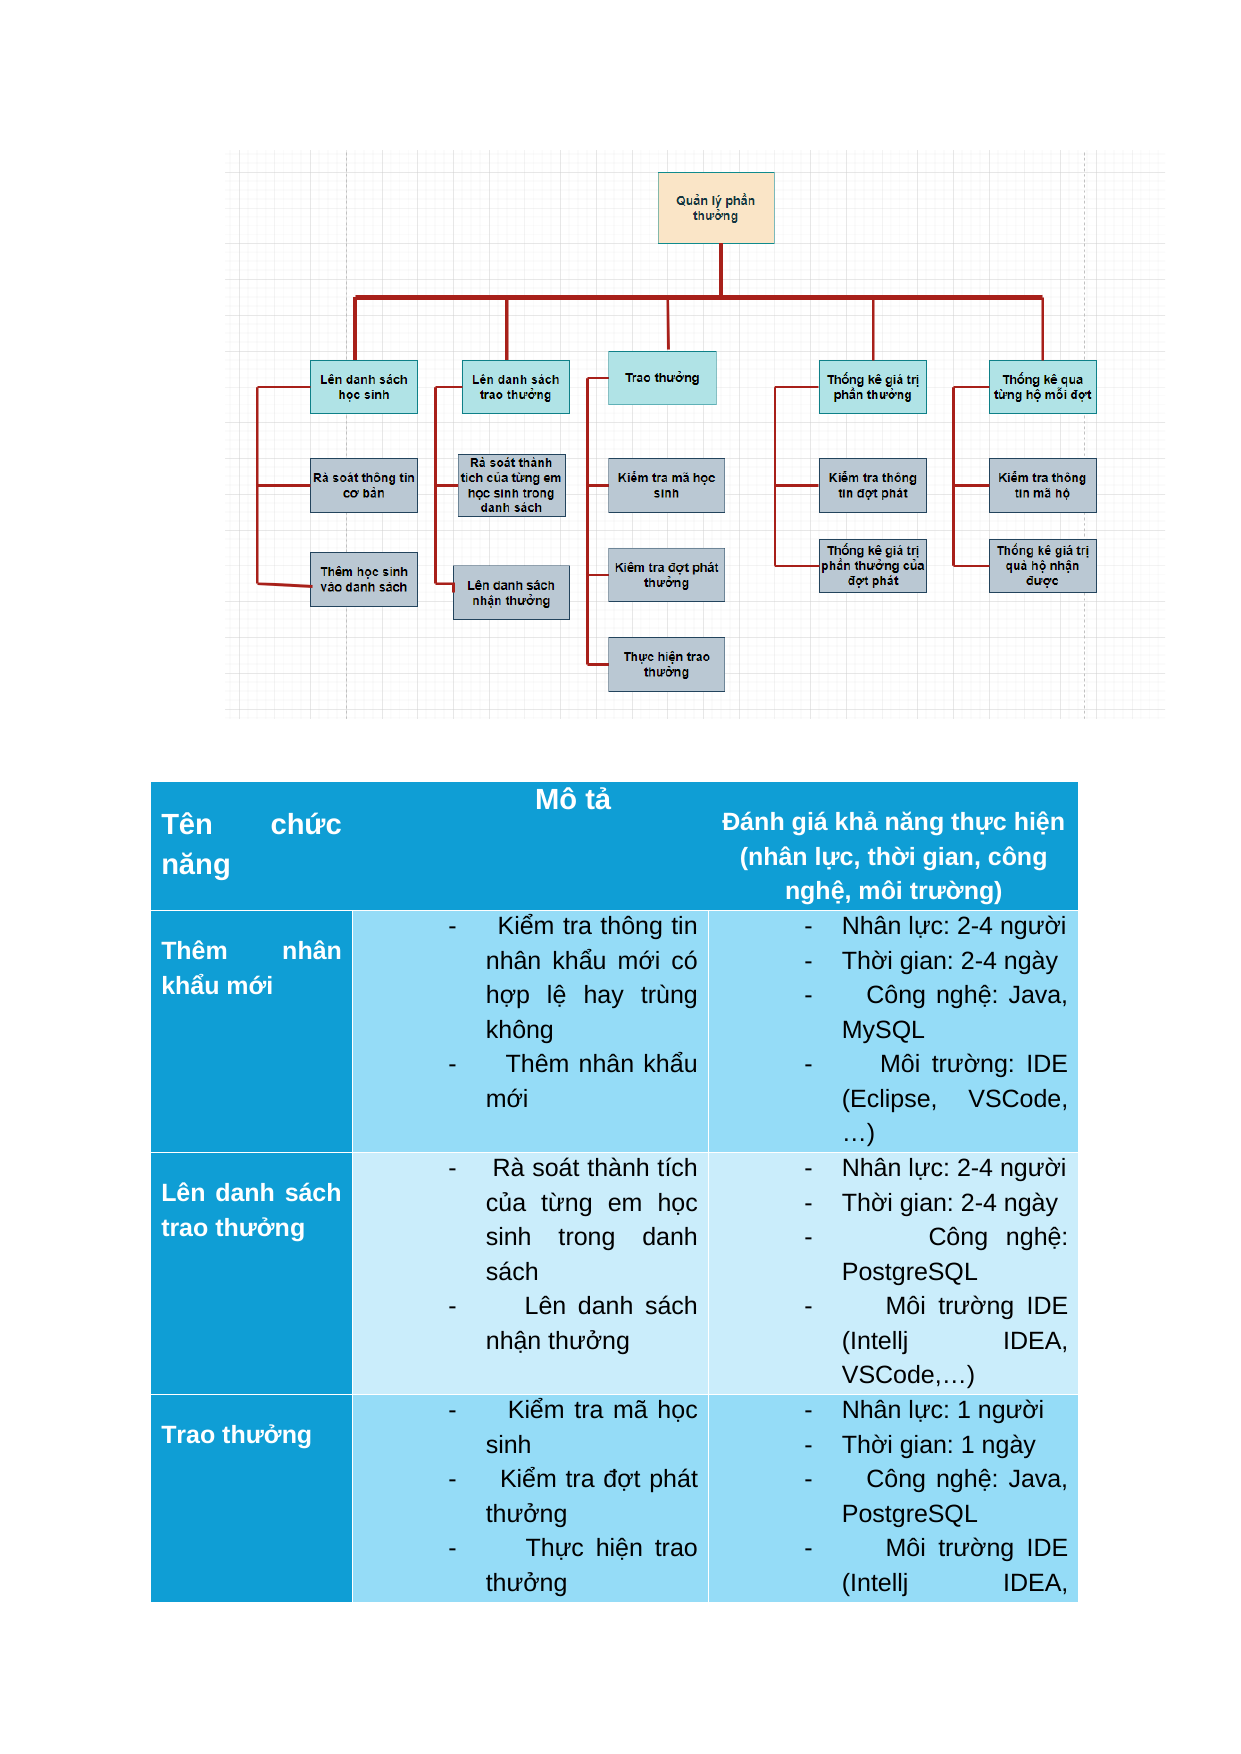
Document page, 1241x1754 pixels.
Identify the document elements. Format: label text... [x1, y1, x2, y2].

table_header Đánh giá khả năng thực hiện (nhân lực, thời gian, công nghệ, môi trường) [708, 782, 1078, 910]
table_header Tên chức năng [151, 782, 352, 910]
table_cell - Nhân lực: 2-4 người - Thời gian: 2-4 ngày - Công nghệ: Java, MySQL - Môi trường: IDE (Eclipse, VSCode,…) [709, 911, 1078, 1152]
table_header Mô tả [352, 782, 708, 910]
table_cell - Kiểm tra thông tin nhân khẩu mới có hợp lệ hay trùng không - Thêm nhân khẩu mới [353, 911, 708, 1152]
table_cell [709, 1395, 1078, 1602]
table_cell - Nhân lực: 2-4 người - Thời gian: 2-4 ngày - Công nghệ: PostgreSQL - Môi trường IDE (Intellj IDEA, VSCode,…) [709, 1153, 1078, 1394]
table_cell Trao thưởng [151, 1395, 352, 1602]
table_cell - Rà soát thành tích của từng em học sinh trong danh sách - Lên danh sách nhận thưởng [353, 1153, 708, 1394]
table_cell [353, 1395, 708, 1602]
table_cell Lên danh sách trao thưởng [151, 1153, 352, 1394]
table_cell Thêm nhân khẩu mới [151, 911, 352, 1152]
picture [225, 150, 1166, 719]
